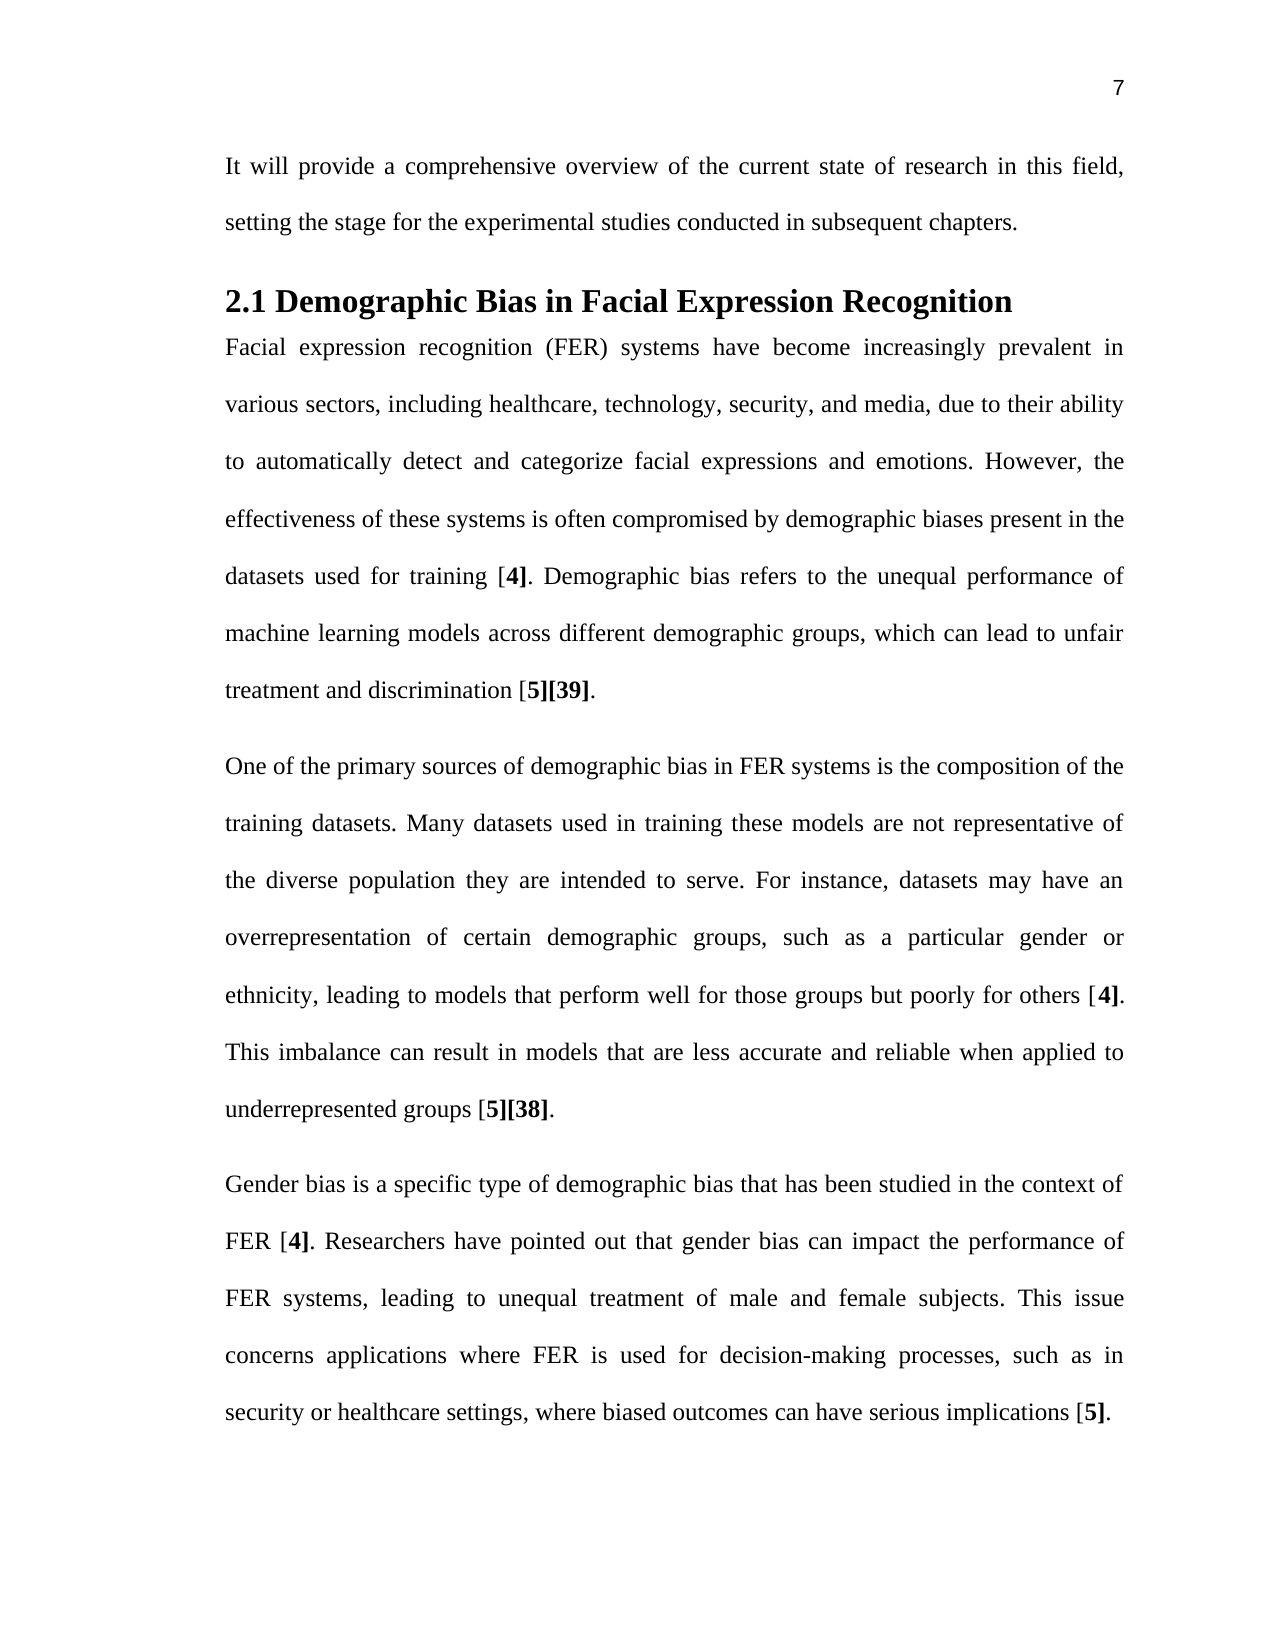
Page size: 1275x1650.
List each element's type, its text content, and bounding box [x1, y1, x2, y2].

text It will provide a comprehensive overview of the current state of research in this field, setting the stage for the experimental studies conducted in subsequent chapters. [225, 151, 1125, 236]
text 7 [1112, 75, 1125, 100]
text 2.1 Demographic Bias in Facial Expression Recognition [225, 282, 1125, 320]
text Facial expression recognition (FER) systems have become increasingly prevalent in various sectors, including healthcare, technology, security, and media, due to their ability to automatically detect and categorize facial expressions and emotions. However, the effectiveness of these systems is often compromised by demographic biases present in the datasets used for training [4]. Demographic bias refers to the unequal performance of machine learning models across different demographic groups, which can lead to unfair treatment and discrimination [5][39]. [225, 332, 1125, 704]
text Gender bias is a specific type of demographic bias that has been studied in the context of FER [4]. Researchers have pointed out that gender bias can impact the performance of FER systems, leading to unequal treatment of male and female subjects. This issue concerns applications where FER is used for decision-making processes, such as in security or healthcare settings, where biased outcomes can have serious implications [5]. [225, 1169, 1125, 1426]
text One of the primary sources of demographic bias in FER systems is the composition of the training datasets. Many datasets used in training these models are not representative of the diverse population they are intended to serve. For instance, datasets may have an overrepresentation of certain demographic groups, such as a particular gender or ethnicity, leading to models that perform well for those groups but poorly for others [4]. This imbalance can result in models that are less accurate and reliable when applied to underrepresented groups [5][38]. [225, 751, 1125, 1123]
